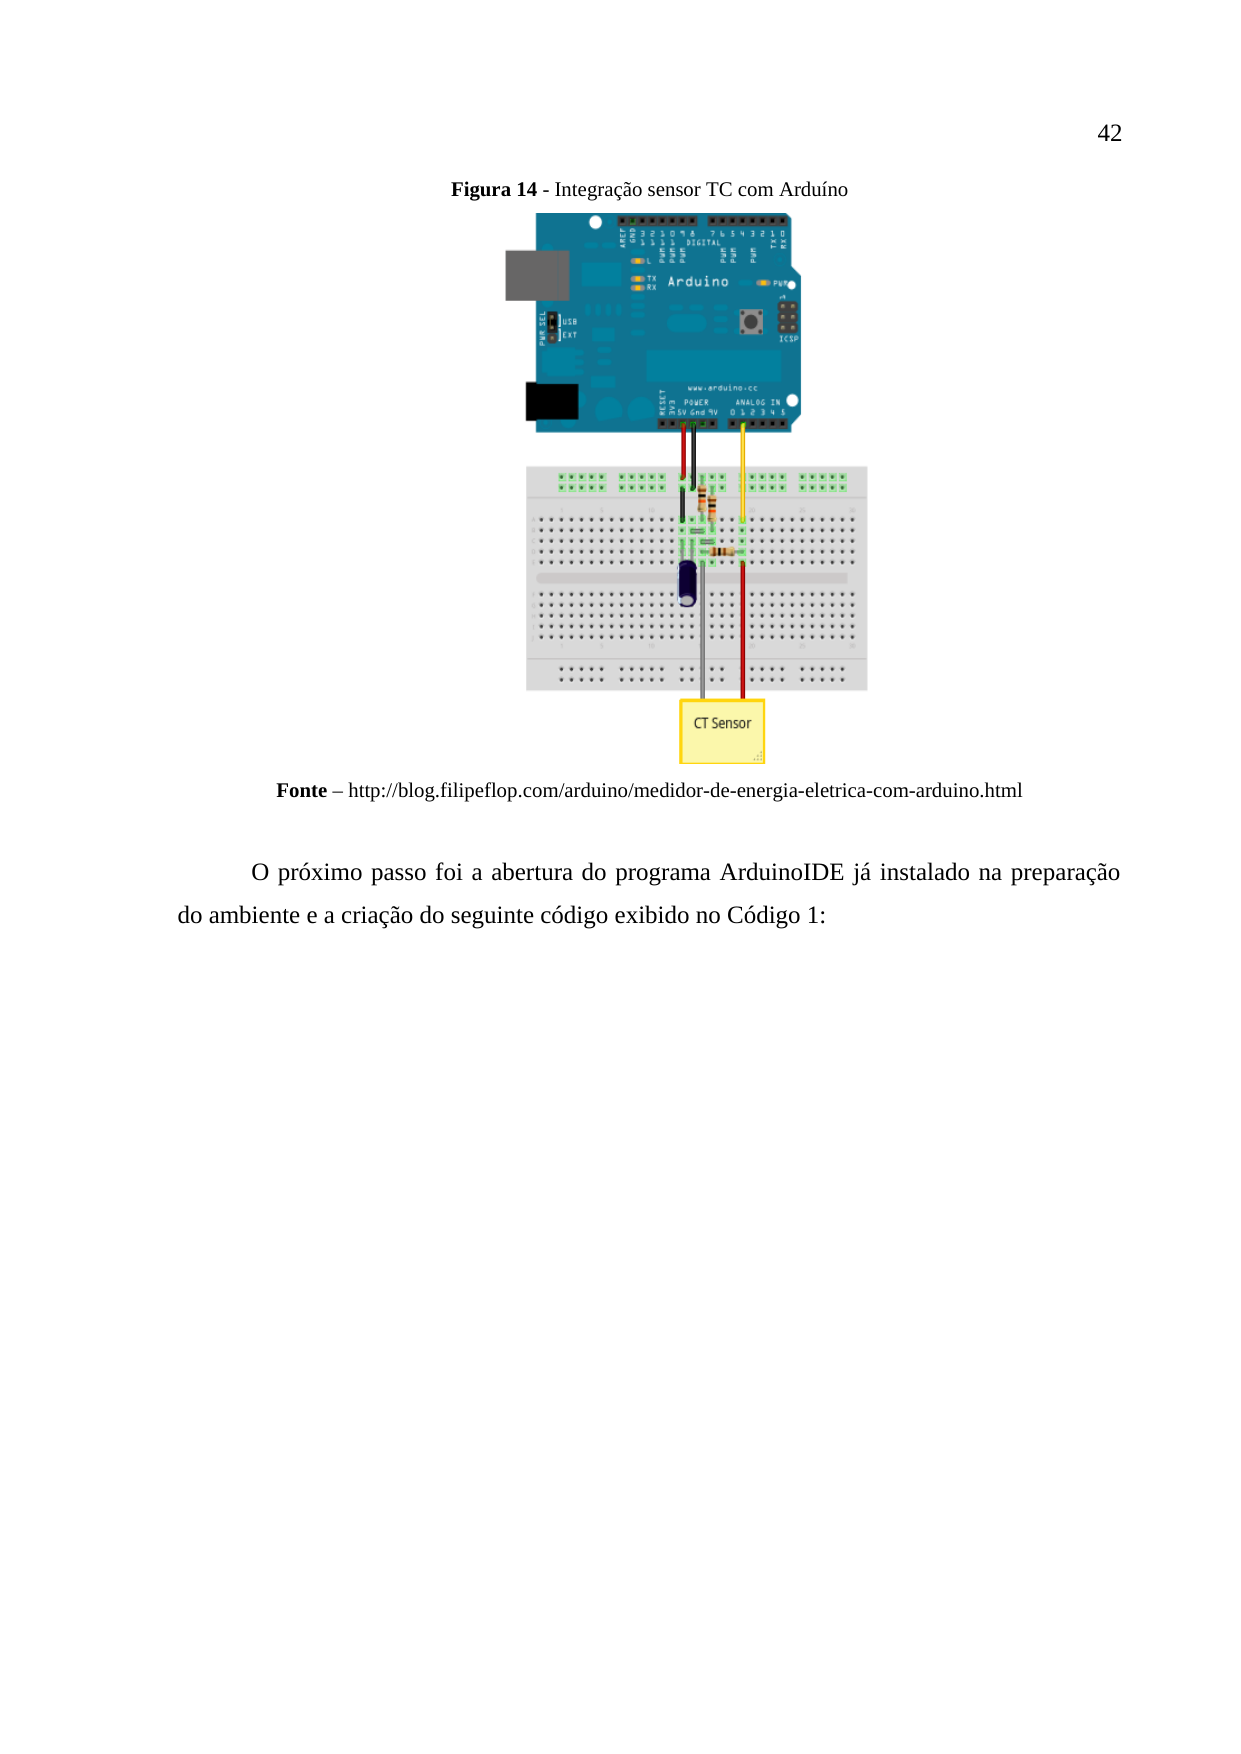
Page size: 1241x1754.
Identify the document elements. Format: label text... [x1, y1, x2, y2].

text Fonte – http://blog.filipeflop.com/arduino/medidor-de-energia-eletrica-com-arduino.html [177, 778, 1122, 802]
picture [505, 213, 868, 764]
text Figura 14 - Integração sensor TC com Arduíno [177, 177, 1122, 201]
text O próximo passo foi a abertura do programa ArduinoIDE já instalado na preparação do ambiente e a criação do seguinte código exibido no Código 1: [177, 857, 1122, 929]
